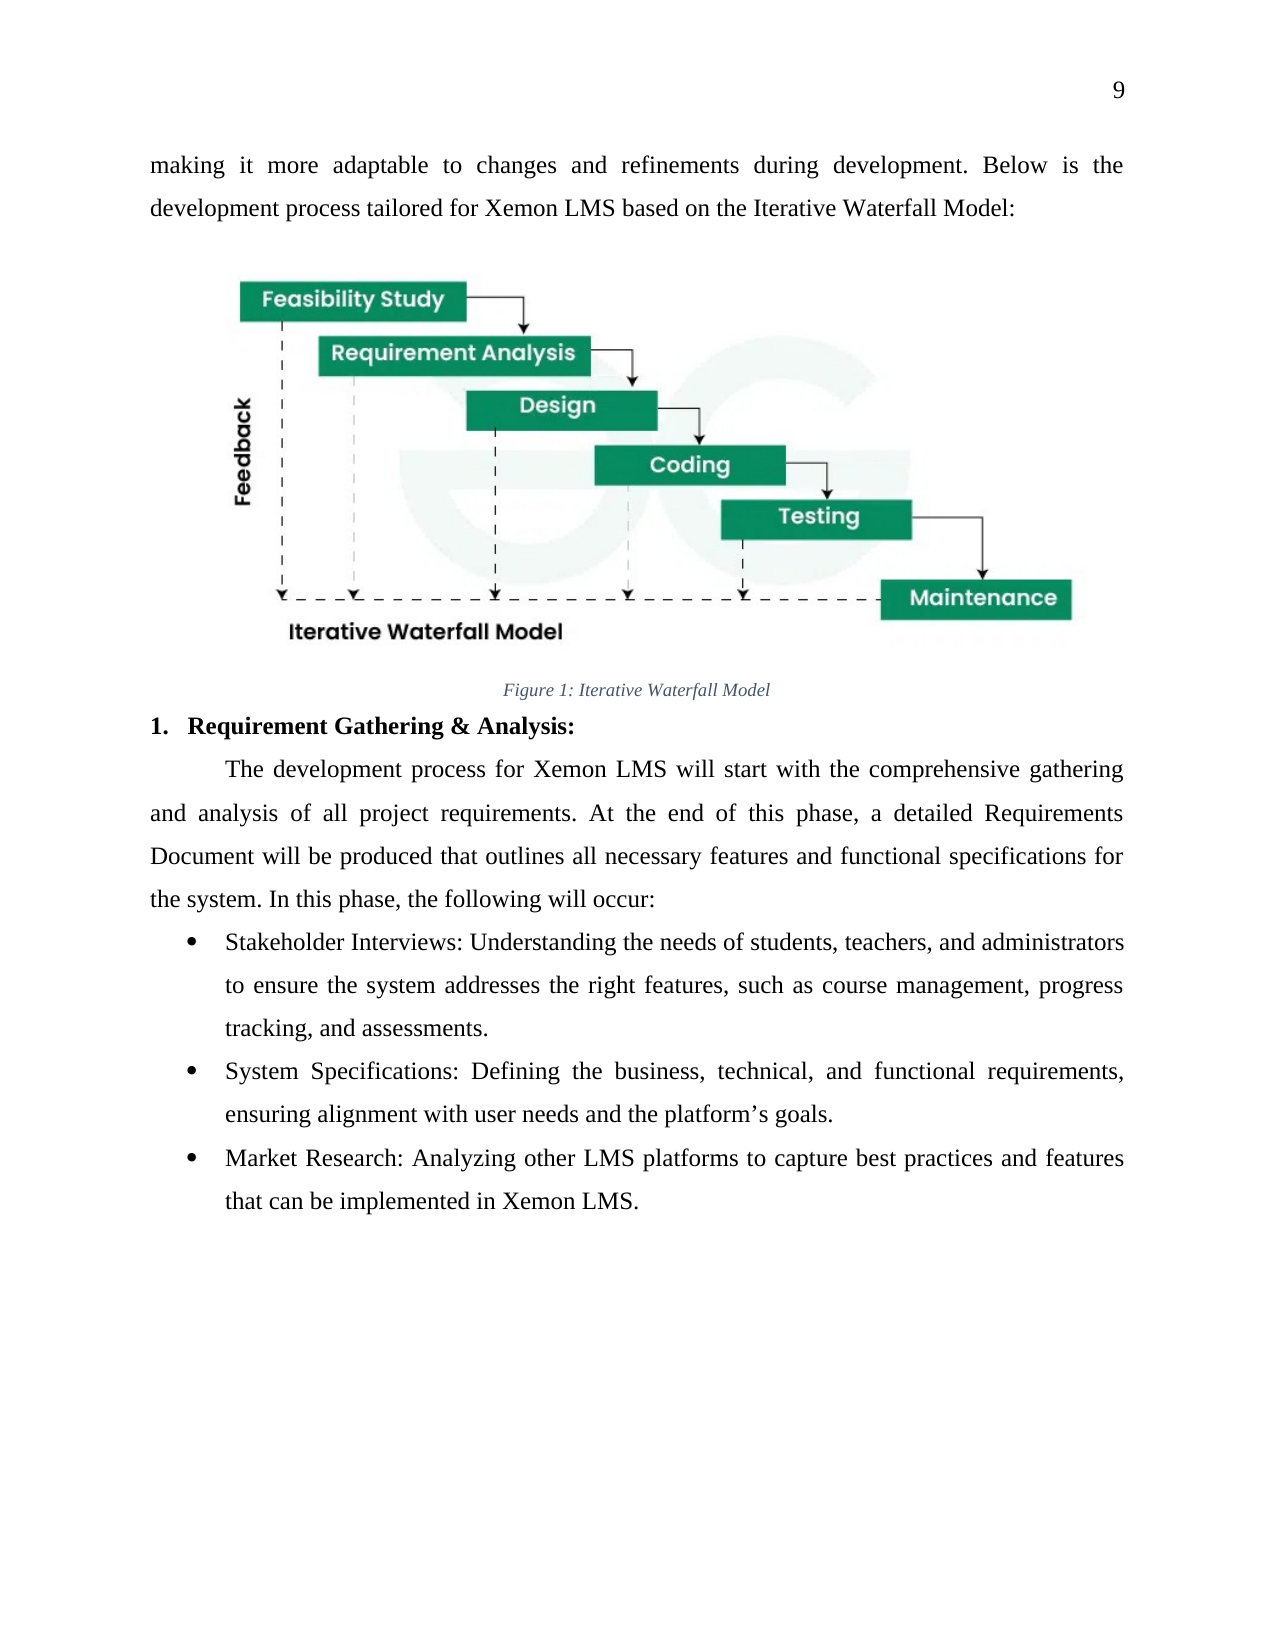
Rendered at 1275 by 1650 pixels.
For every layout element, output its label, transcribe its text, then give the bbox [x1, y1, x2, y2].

picture [150, 236, 1125, 665]
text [150, 150, 1125, 222]
text Figure 1: Iterative Waterfall Model [150, 679, 1125, 701]
list Market Research: Analyzing other LMS platforms to capture best practices and features that can be implemented in Xemon LMS. [187, 1143, 1125, 1214]
text The development process for Xemon LMS will start with the comprehensive gathering and analysis of all project requirements. At the end of this phase, a detailed Requirements Document will be produced that outlines all necessary features and functional specifications for the system. In this phase, the following will occur: [150, 754, 1125, 913]
list Requirement Gathering & Analysis: [150, 711, 1125, 740]
list Stakeholder Interviews: Understanding the needs of students, teachers, and administrators to ensure the system addresses the right features, such as course management, progress tracking, and assessments. [187, 927, 1125, 1042]
list System Specifications: Defining the business, technical, and functional requirements, ensuring alignment with user needs and the platform’s goals. [187, 1056, 1125, 1128]
